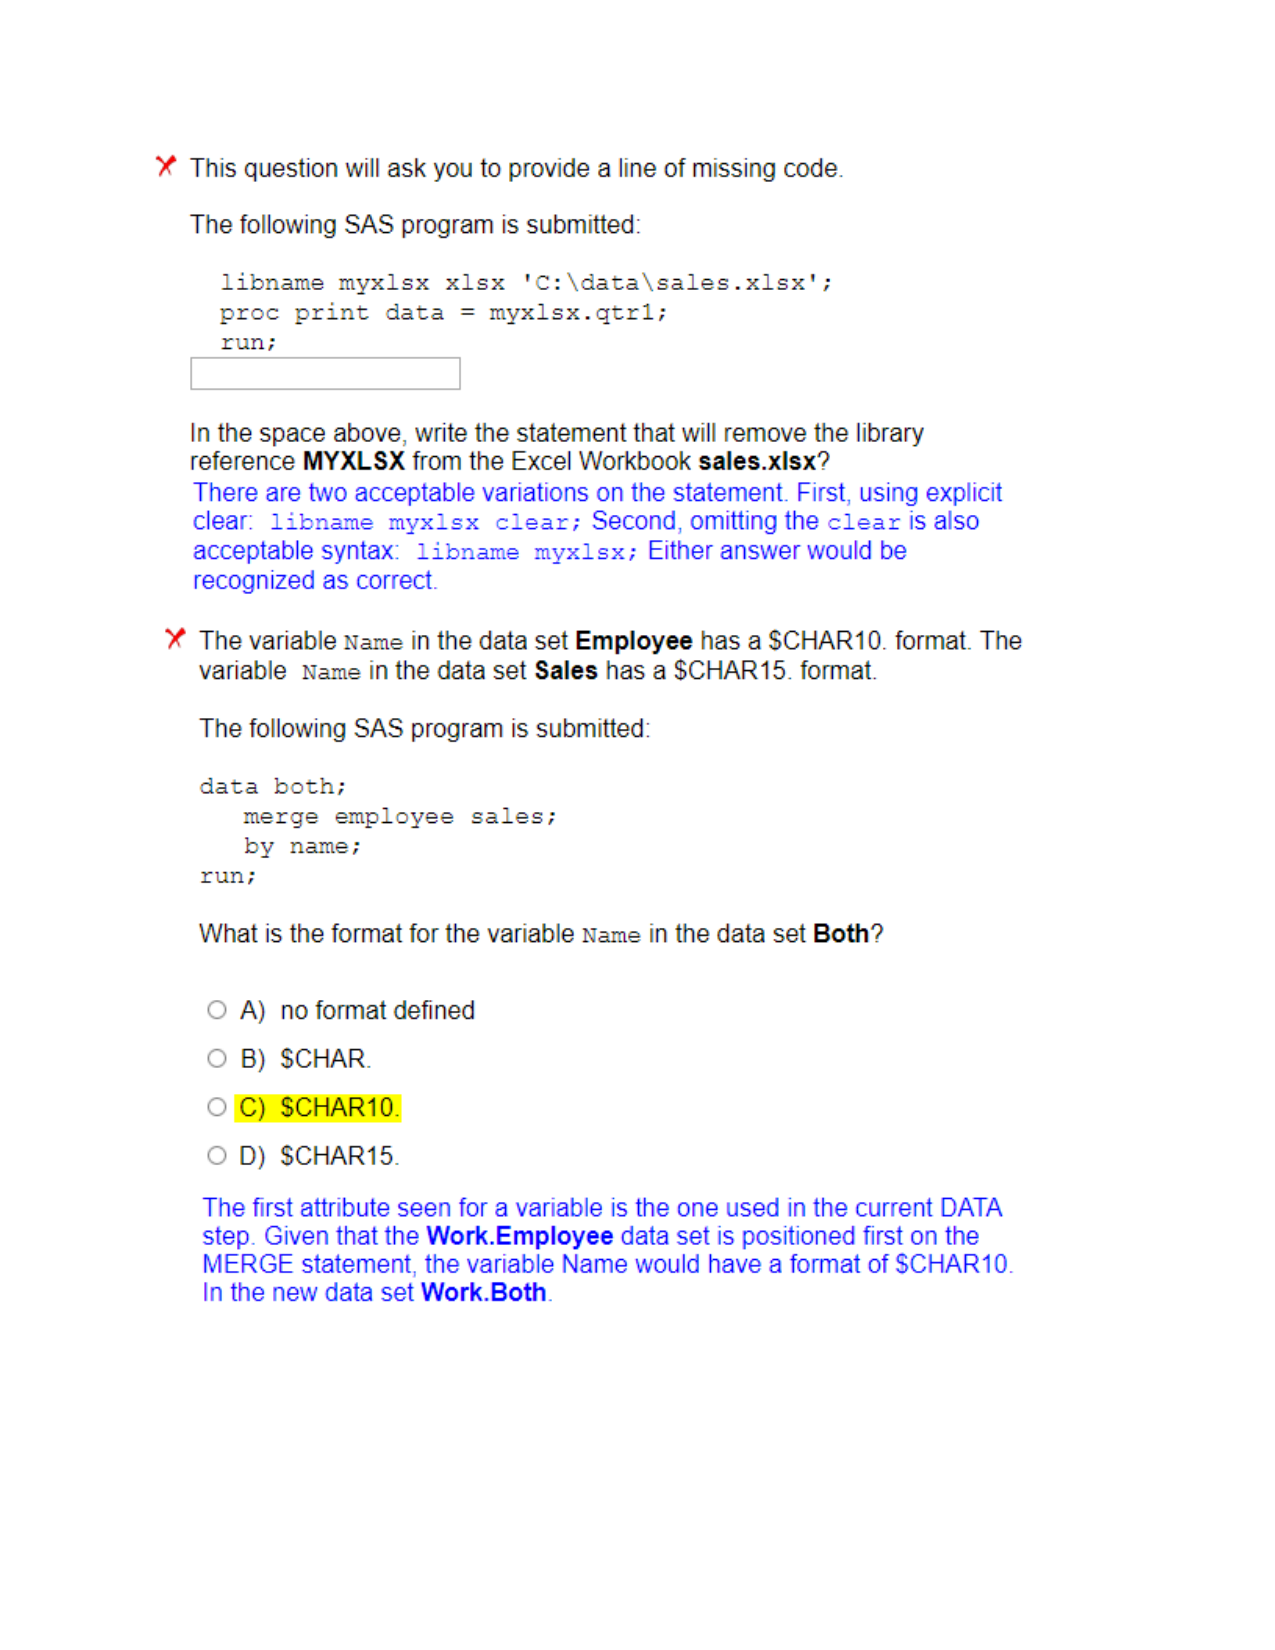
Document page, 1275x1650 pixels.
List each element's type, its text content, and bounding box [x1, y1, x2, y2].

picture [150, 150, 1027, 608]
picture [150, 610, 1039, 1353]
